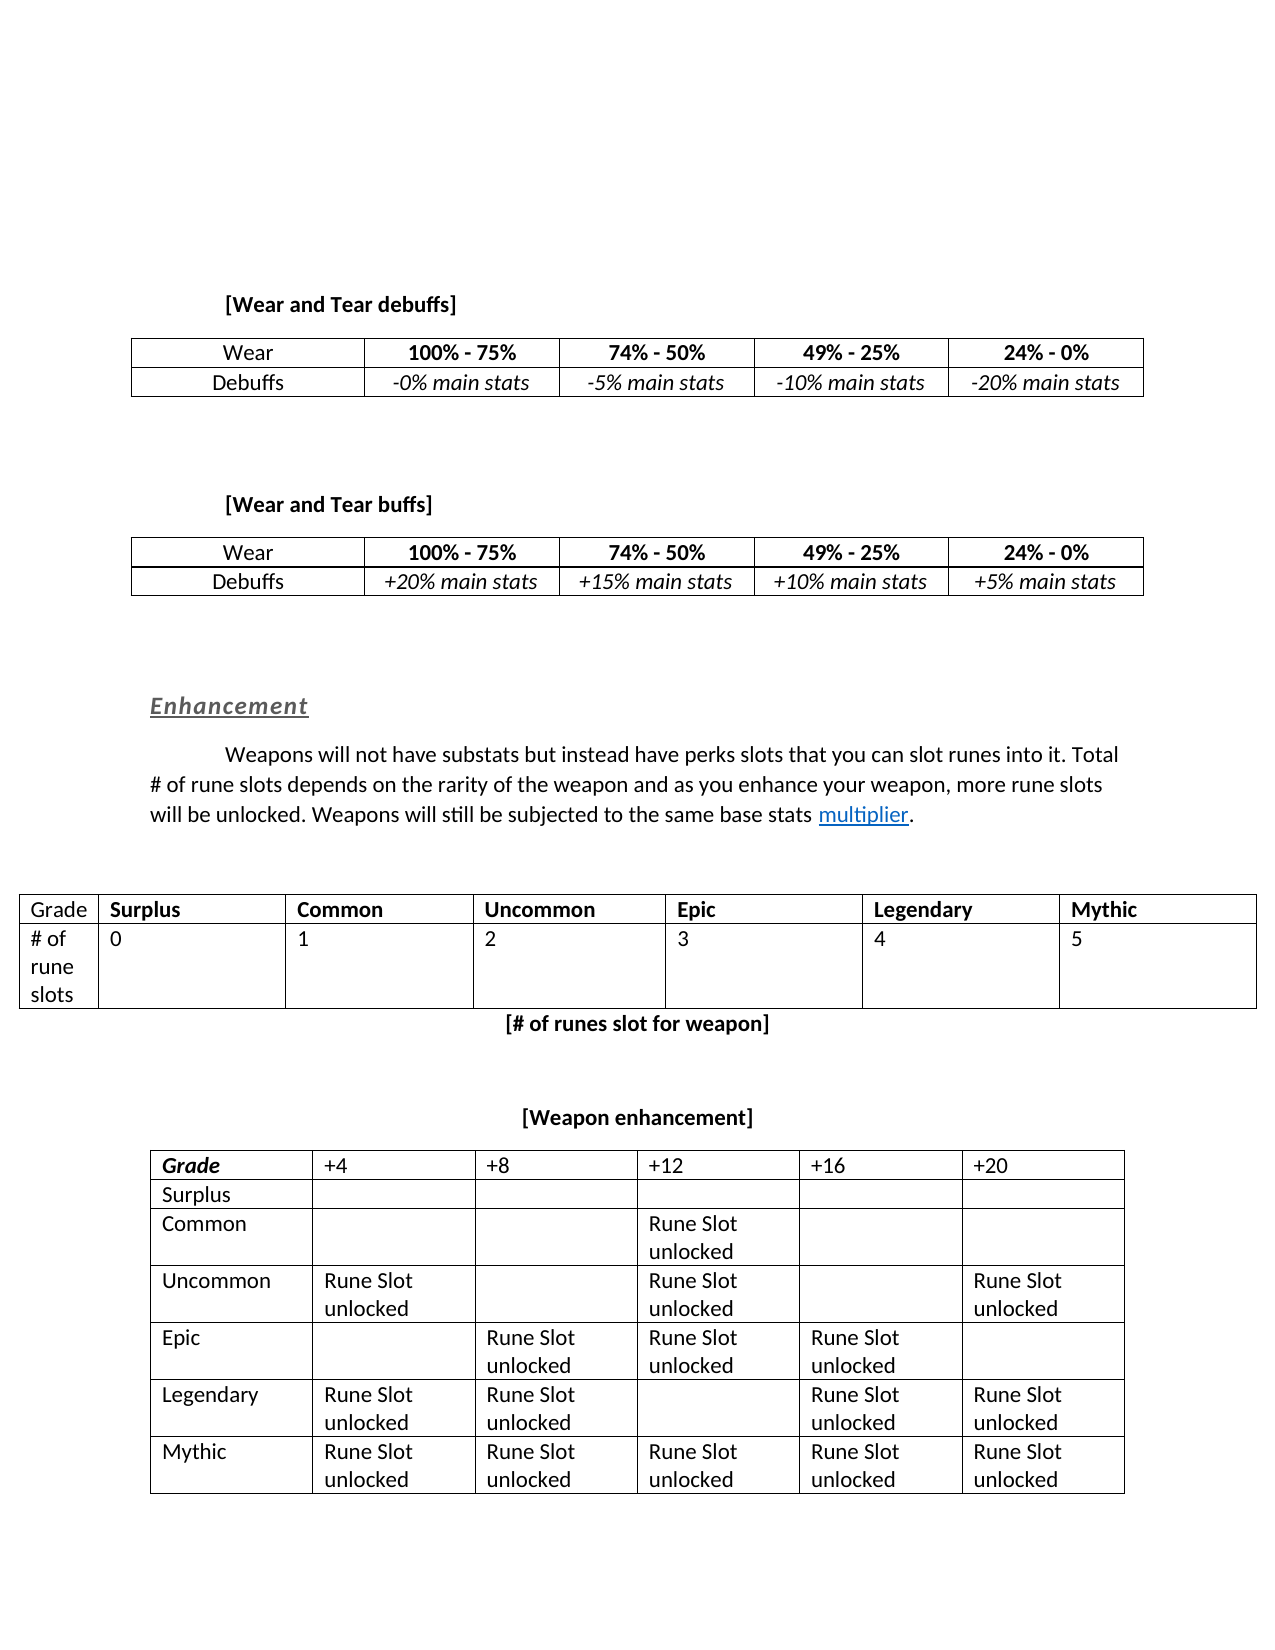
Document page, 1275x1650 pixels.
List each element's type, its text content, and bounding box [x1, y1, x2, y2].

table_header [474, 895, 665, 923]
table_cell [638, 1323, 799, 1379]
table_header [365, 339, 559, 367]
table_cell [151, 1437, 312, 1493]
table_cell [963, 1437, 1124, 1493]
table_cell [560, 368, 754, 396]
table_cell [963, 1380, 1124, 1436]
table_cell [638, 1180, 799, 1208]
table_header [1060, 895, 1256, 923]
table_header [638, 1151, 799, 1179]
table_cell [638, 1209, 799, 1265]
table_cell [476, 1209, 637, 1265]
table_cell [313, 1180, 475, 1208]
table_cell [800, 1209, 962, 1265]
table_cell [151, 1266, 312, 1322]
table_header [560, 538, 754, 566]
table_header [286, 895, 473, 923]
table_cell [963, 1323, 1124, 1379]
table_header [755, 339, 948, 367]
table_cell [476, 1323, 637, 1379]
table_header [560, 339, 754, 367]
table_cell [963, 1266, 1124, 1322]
text Weapons will not have substats but instead have perks slots that you can slot runes into it. Total # of rune slots depends on the rarity of the weapon and as you enhance your weapon, more rune slots will be unlocked. Weapons will still be subjected to the same base stats multiplier. [150, 740, 1125, 828]
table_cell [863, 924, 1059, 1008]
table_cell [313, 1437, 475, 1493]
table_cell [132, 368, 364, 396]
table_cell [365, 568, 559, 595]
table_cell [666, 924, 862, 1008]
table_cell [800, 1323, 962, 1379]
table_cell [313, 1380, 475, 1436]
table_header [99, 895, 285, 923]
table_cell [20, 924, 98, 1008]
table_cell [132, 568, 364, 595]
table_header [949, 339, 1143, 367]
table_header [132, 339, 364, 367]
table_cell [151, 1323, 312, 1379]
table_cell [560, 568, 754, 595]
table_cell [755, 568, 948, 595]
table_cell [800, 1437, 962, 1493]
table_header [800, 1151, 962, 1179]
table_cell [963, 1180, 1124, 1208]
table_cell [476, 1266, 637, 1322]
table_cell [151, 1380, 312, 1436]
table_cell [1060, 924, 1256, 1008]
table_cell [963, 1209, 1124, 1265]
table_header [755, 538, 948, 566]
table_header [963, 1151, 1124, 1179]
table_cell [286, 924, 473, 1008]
text [Weapon enhancement] [150, 1103, 1125, 1131]
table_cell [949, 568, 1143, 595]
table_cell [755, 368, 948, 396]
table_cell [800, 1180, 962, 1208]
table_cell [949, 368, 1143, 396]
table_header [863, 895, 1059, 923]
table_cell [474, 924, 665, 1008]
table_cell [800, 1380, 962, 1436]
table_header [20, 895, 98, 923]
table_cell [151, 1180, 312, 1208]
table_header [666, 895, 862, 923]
text [# of runes slot for weapon] [150, 1009, 1125, 1037]
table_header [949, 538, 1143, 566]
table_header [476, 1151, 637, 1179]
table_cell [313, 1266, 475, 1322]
text [Wear and Tear buffs] [150, 490, 1125, 518]
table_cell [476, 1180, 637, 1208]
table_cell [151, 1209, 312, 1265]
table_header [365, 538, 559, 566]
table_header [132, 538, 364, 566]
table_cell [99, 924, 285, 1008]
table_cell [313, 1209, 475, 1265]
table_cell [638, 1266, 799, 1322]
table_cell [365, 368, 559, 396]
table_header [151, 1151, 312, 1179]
subtitle Enhancement [150, 690, 1125, 721]
text [Wear and Tear debuffs] [150, 291, 1125, 319]
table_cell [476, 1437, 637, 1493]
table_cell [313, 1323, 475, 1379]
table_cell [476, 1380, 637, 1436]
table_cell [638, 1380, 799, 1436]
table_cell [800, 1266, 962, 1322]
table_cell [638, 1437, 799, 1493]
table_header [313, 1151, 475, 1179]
